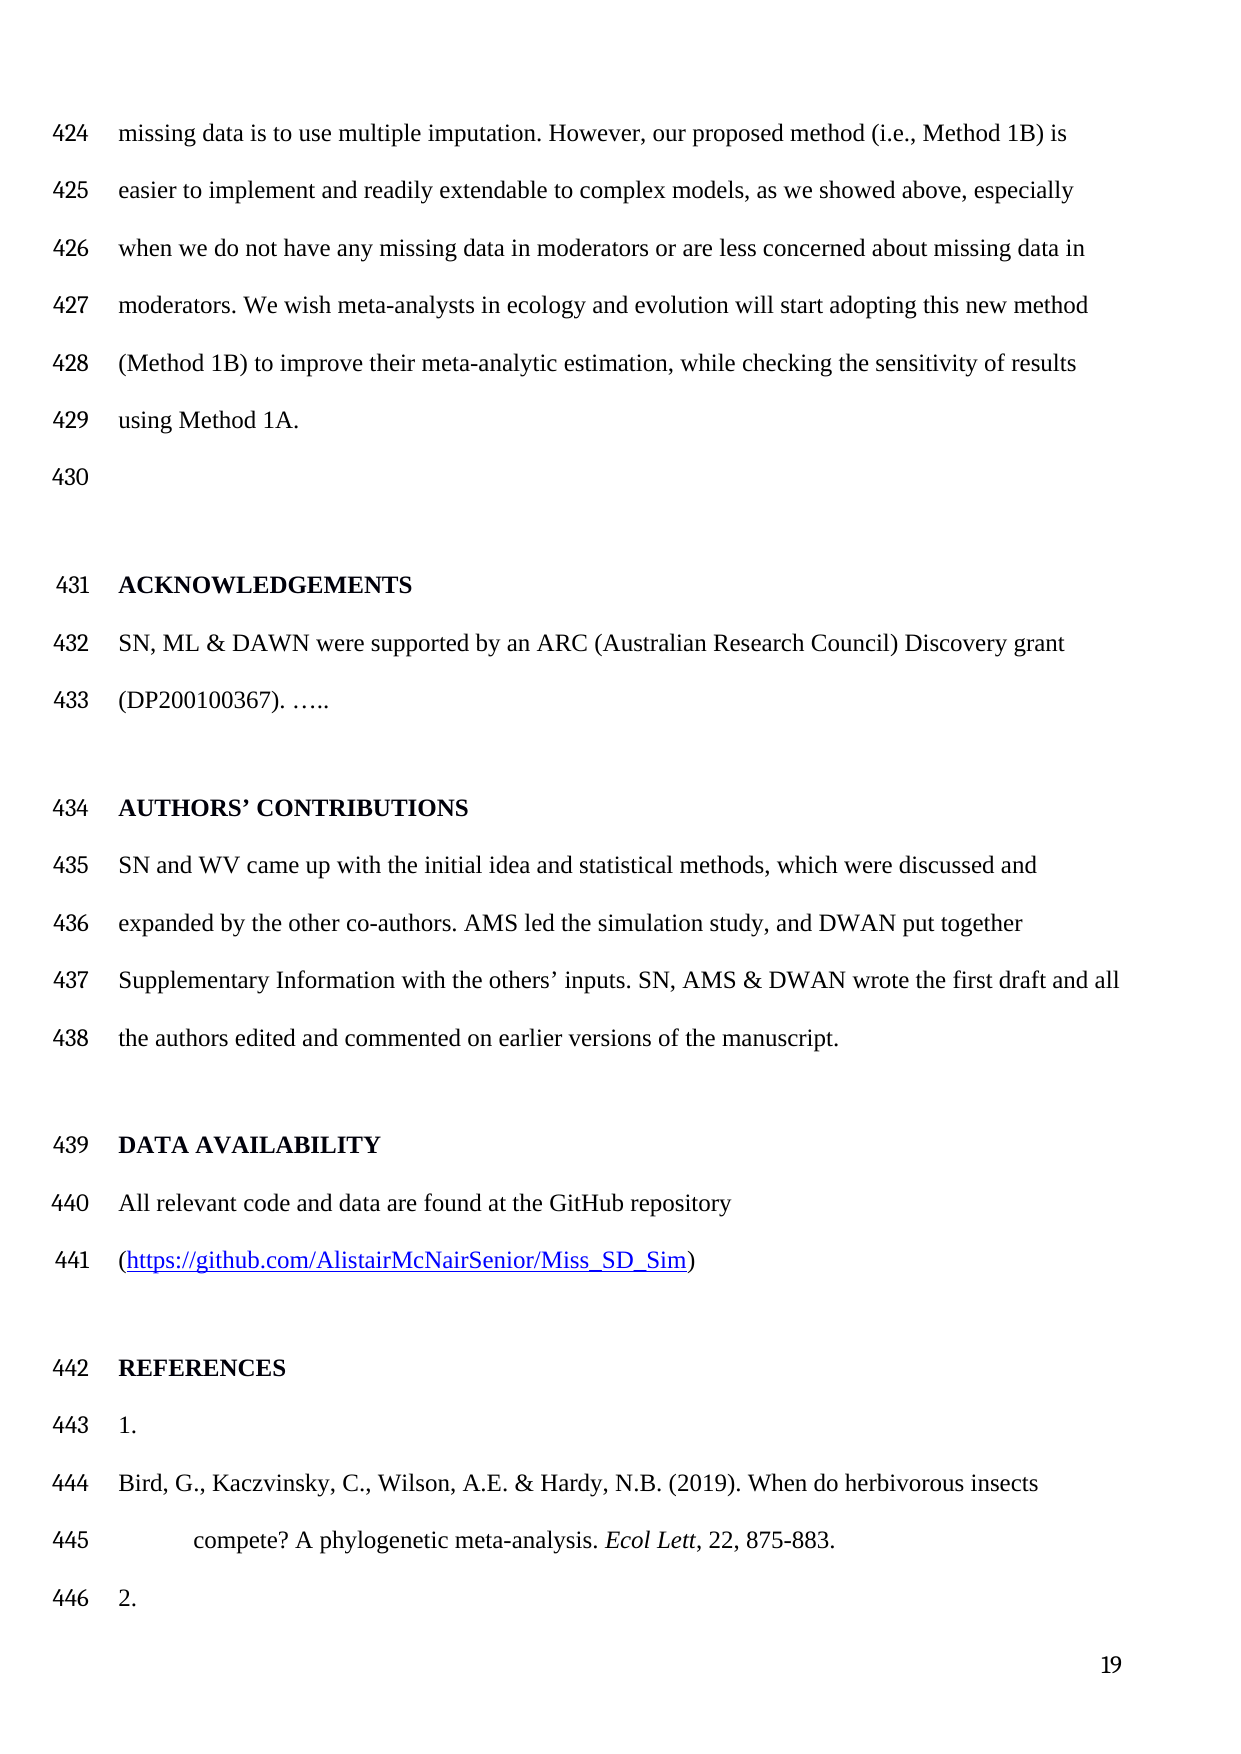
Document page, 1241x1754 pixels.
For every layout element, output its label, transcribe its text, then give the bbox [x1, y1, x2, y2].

subtitle AUTHORS’ CONTRIBUTIONS [118, 793, 1122, 822]
text Bird, G., Kaczvinsky, C., Wilson, A.E. & Hardy, N.B. (2019). When do herbivorous insects compete? A phylogenetic meta-analysis. Ecol Lett, 22, 875-883. [118, 1468, 1122, 1554]
text 1. [118, 1411, 1122, 1439]
subtitle DATA AVAILABILITY [118, 1131, 1122, 1159]
text All relevant code and data are found at the GitHub repository (https://github.com/AlistairMcNairSenior/Miss_SD_Sim) [118, 1188, 1122, 1274]
text SN, ML & DAWN were supported by an ARC (Australian Research Council) Discovery grant (DP200100367). ….. [118, 628, 1122, 714]
text 2. [118, 1583, 1122, 1612]
subtitle ACKNOWLEDGEMENTS [118, 571, 1122, 599]
text SN and WV came up with the initial idea and statistical methods, which were discussed and expanded by the other co-authors. AMS led the simulation study, and DWAN put together Supplementary Information with the others’ inputs. SN, AMS & DWAN wrote the first draft and all the authors edited and commented on earlier versions of the manuscript. [118, 851, 1122, 1052]
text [118, 118, 1122, 434]
subtitle REFERENCES [118, 1353, 1122, 1382]
